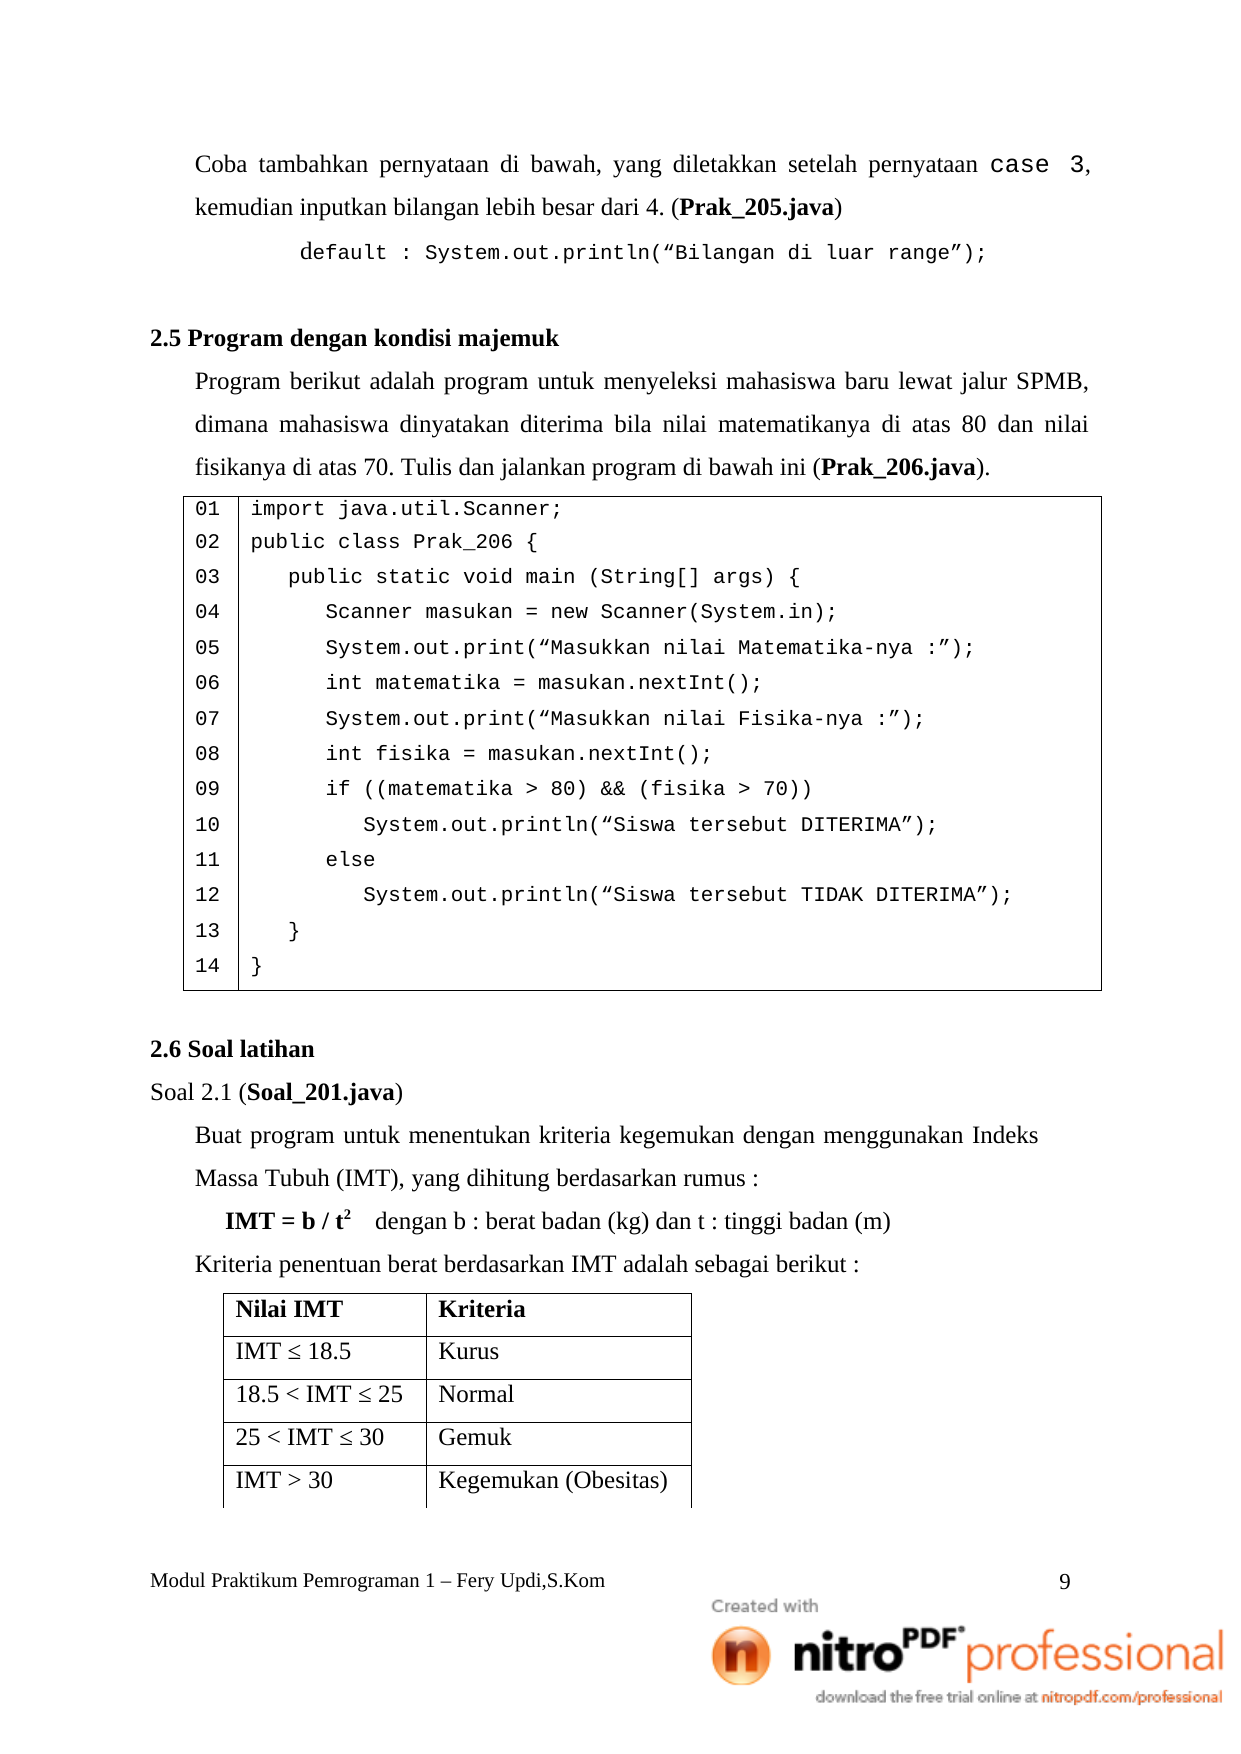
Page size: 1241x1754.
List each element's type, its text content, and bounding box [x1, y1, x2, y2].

text Coba tambahkan pernyataan di bawah, yang diletakkan setelah pernyataan case 3, kemudian inputkan bilangan lebih besar dari 4. (Prak_205.java) [194, 149, 1091, 221]
table_cell 06 [184, 666, 238, 702]
table_cell Gemuk [427, 1423, 691, 1465]
table_cell 25 < IMT ≤ 30 [224, 1423, 426, 1465]
table_cell System.out.println(“Siswa tersebut TIDAK DITERIMA”); [239, 878, 1101, 914]
table_cell 14 [184, 949, 238, 990]
table_cell 12 [184, 878, 238, 914]
text Soal 2.1 (Soal_201.java) [150, 1077, 1240, 1105]
table_cell public class Prak_206 { [239, 525, 1101, 560]
table_cell int matematika = masukan.nextInt(); [239, 666, 1101, 702]
text Buat program untuk menentukan kriteria kegemukan dengan menggunakan Indeks Massa Tubuh (IMT), yang dihitung berdasarkan rumus : [194, 1120, 1090, 1192]
table_cell Kurus [427, 1337, 691, 1379]
table_cell 10 [184, 808, 238, 843]
table_header import java.util.Scanner; [239, 497, 1101, 525]
table_cell 07 [184, 702, 238, 737]
table_header Kriteria [427, 1294, 691, 1336]
table_cell System.out.print(“Masukkan nilai Fisika-nya :”); [239, 702, 1101, 737]
table_cell 11 [184, 843, 238, 878]
subtitle Soal latihan [150, 1034, 1240, 1063]
picture [691, 1518, 1238, 1753]
table_cell int fisika = masukan.nextInt(); [239, 737, 1101, 772]
table_cell 09 [184, 772, 238, 808]
table_cell } [239, 949, 1101, 990]
text IMT = b / t2 dengan b : berat badan (kg) dan t : tinggi badan (m) Kriteria penentuan berat berdasarkan IMT adalah sebagai berikut : [194, 1206, 891, 1278]
table_header 01 [184, 497, 238, 525]
table_cell 18.5 < IMT ≤ 25 [224, 1380, 426, 1422]
table_cell System.out.print(“Masukkan nilai Matematika-nya :”); [239, 631, 1101, 666]
table_cell Kegemukan (Obesitas) [427, 1466, 691, 1508]
table_cell Scanner masukan = new Scanner(System.in); [239, 596, 1101, 631]
table_cell if ((matematika > 80) && (fisika > 70)) [239, 772, 1101, 808]
subtitle Program dengan kondisi majemuk [150, 323, 1240, 352]
table_cell public static void main (String[] args) { [239, 560, 1101, 596]
table_cell 02 [184, 525, 238, 560]
table_cell } [239, 914, 1101, 949]
table_cell 04 [184, 596, 238, 631]
table_cell else [239, 843, 1101, 878]
table_cell IMT ≤ 18.5 [224, 1337, 426, 1379]
text Program berikut adalah program untuk menyeleksi mahasiswa baru lewat jalur SPMB, dimana mahasiswa dinyatakan diterima bila nilai matematikanya di atas 80 dan nilai fisikanya di atas 70. Tulis dan jalankan program di bawah ini (Prak_206.java). [194, 366, 1090, 481]
table_cell Normal [427, 1380, 691, 1422]
table_cell 03 [184, 560, 238, 596]
table_header Nilai IMT [224, 1294, 426, 1336]
table_cell 13 [184, 914, 238, 949]
table_cell 05 [184, 631, 238, 666]
table_cell IMT > 30 [224, 1466, 426, 1508]
table_cell System.out.println(“Siswa tersebut DITERIMA”); [239, 808, 1101, 843]
table_cell 08 [184, 737, 238, 772]
text default : System.out.println(“Bilangan di luar range”); [300, 236, 1240, 266]
